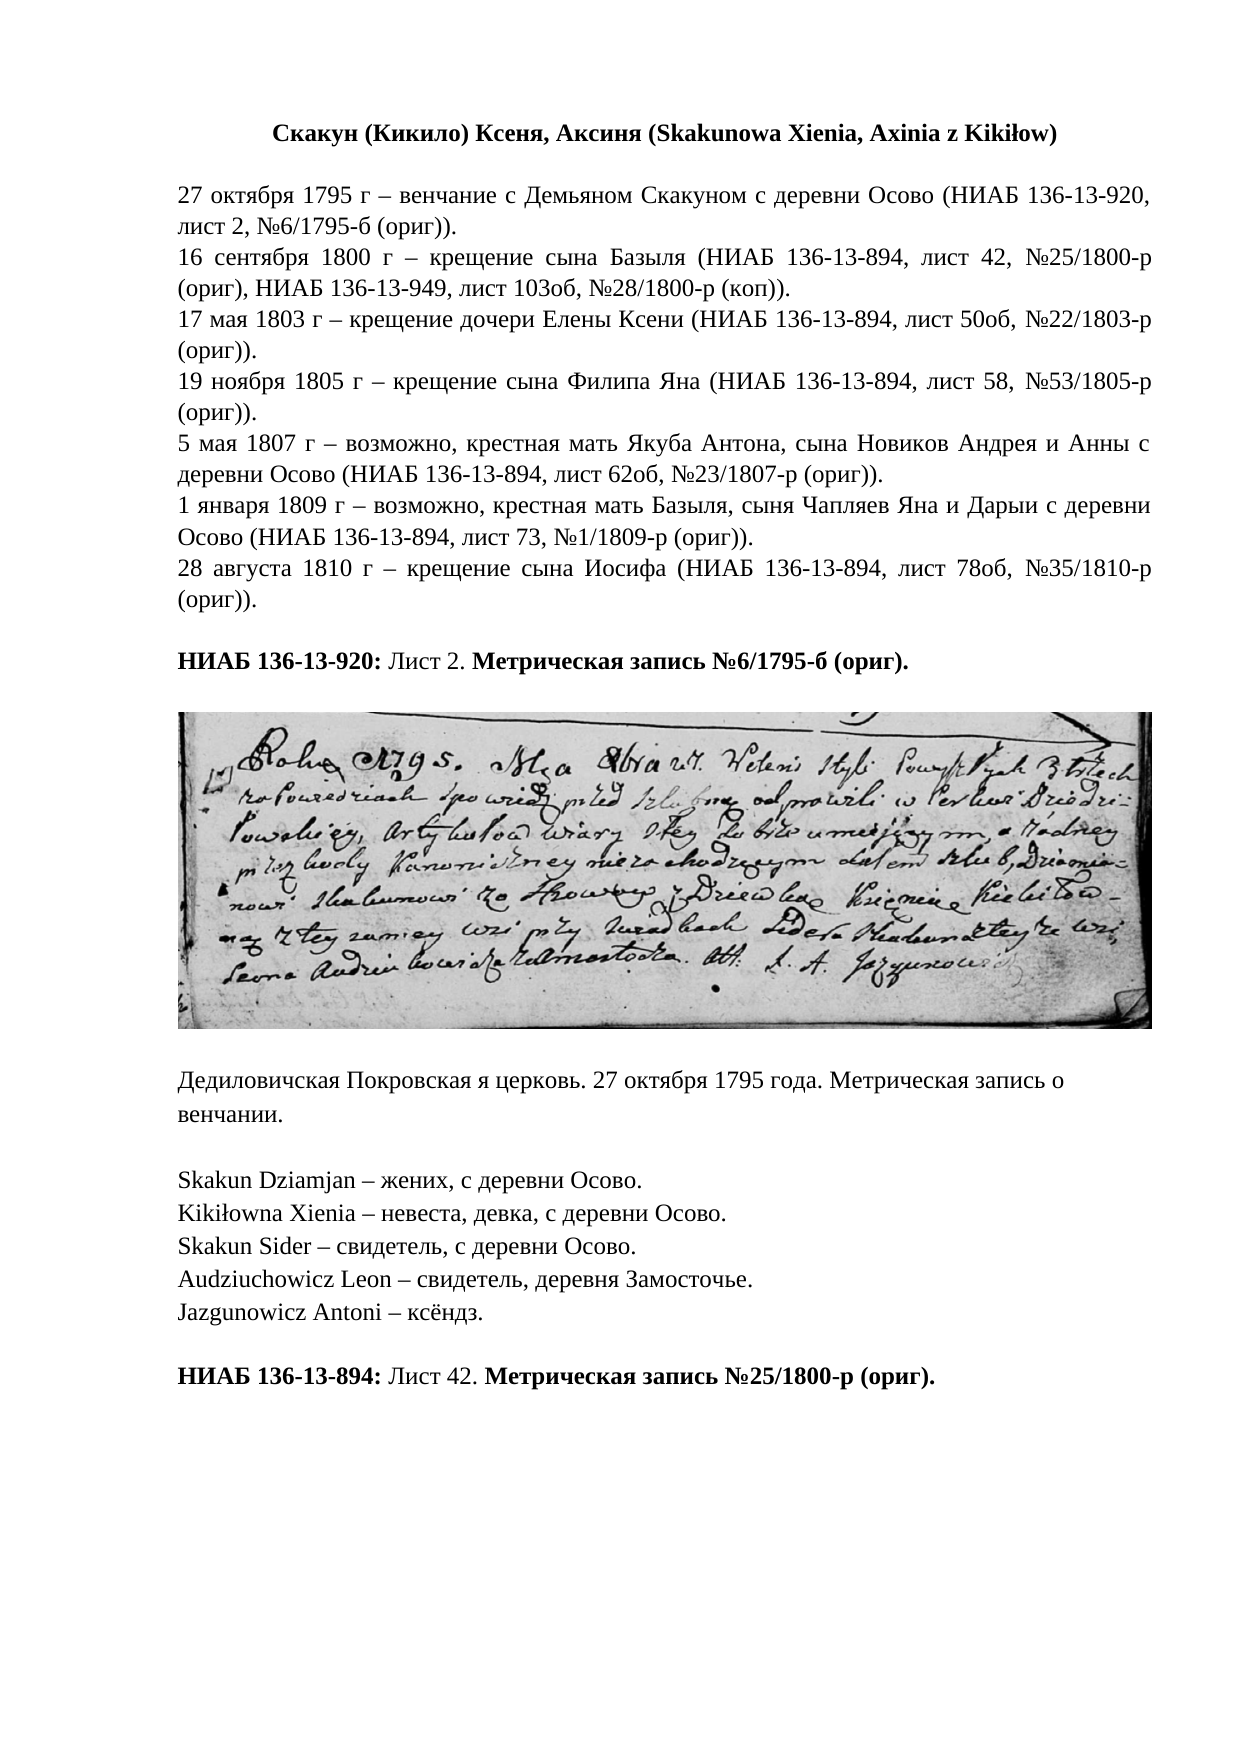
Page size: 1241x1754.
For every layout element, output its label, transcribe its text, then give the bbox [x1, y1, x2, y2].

text 27 октября 1795 г – венчание с Демьяном Скакуном с деревни Осово (НИАБ 136-13-920, лист 2, №6/1795-б (ориг)). [177, 180, 1152, 240]
text Kikiłowna Xienia – невеста, девка, с деревни Осово. [177, 1198, 1152, 1226]
text 19 ноября 1805 г – крещение сына Филипа Яна (НИАБ 136-13-894, лист 58, №53/1805-р (ориг)). [177, 366, 1152, 426]
text Скакун (Кикило) Ксеня, Аксиня (Skakunowa Xienia, Axinia z Kikiłow) [177, 118, 1152, 147]
picture [179, 712, 1151, 1029]
text НИАБ 136-13-894: Лист 42. Метрическая запись №25/1800-р (ориг). [177, 1361, 1152, 1389]
text 17 мая 1803 г – крещение дочери Елены Ксени (НИАБ 136-13-894, лист 50об, №22/1803-р (ориг)). [177, 304, 1152, 364]
text Jazgunowicz Antoni – ксёндз. [177, 1297, 1152, 1326]
text 28 августа 1810 г – крещение сына Иосифа (НИАБ 136-13-894, лист 78об, №35/1810-р (ориг)). [177, 553, 1152, 612]
text Skakun Sider – свидетель, с деревни Осово. [177, 1231, 1152, 1259]
text 16 сентября 1800 г – крещение сына Базыля (НИАБ 136-13-894, лист 42, №25/1800-р (ориг), НИАБ 136-13-949, лист 103об, №28/1800-р (коп)). [177, 242, 1152, 302]
text 1 января 1809 г – возможно, крестная мать Базыля, сыня Чапляев Яна и Дарыи с деревни Осово (НИАБ 136-13-894, лист 73, №1/1809-р (ориг)). [177, 491, 1152, 550]
text 5 мая 1807 г – возможно, крестная мать Якуба Антона, сына Новиков Андрея и Анны с деревни Осово (НИАБ 136-13-894, лист 62об, №23/1807-р (ориг)). [177, 428, 1152, 488]
text Skakun Dziamjan – жених, с деревни Осово. [177, 1165, 1152, 1193]
text Audziuchowicz Leon – свидетель, деревня Замосточье. [177, 1264, 1152, 1292]
text Дедиловичская Покровская я церковь. 27 октября 1795 года. Метрическая запись о венчании. [177, 1066, 1152, 1127]
text НИАБ 136-13-920: Лист 2. Метрическая запись №6/1795-б (ориг). [177, 646, 1152, 674]
